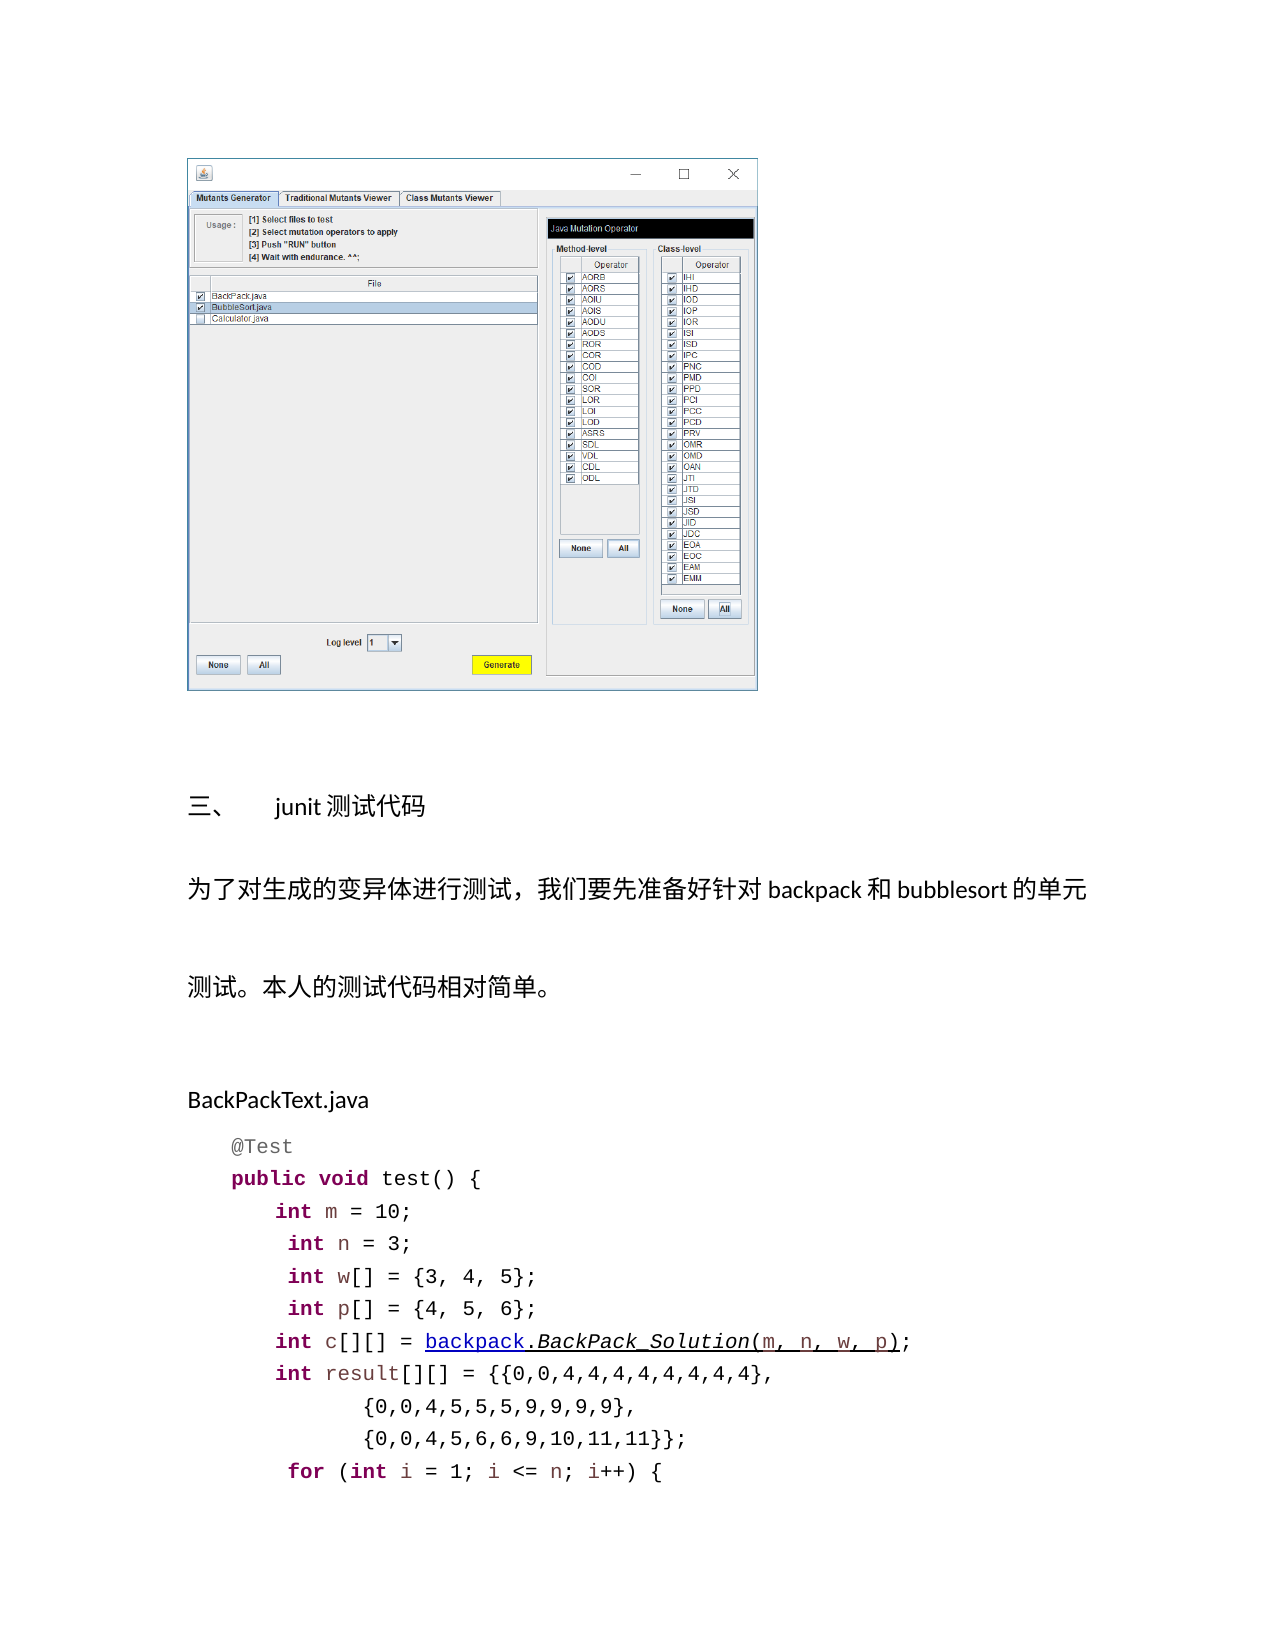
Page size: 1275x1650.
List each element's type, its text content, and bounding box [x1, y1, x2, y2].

text public void test() { [187, 1164, 1087, 1196]
text BackPackText.java [187, 1084, 1087, 1116]
text int w[] = {3, 4, 5}; [187, 1261, 1087, 1294]
list junit测试代码 [187, 772, 1087, 837]
text int n = 3; [187, 1229, 1087, 1261]
text @Test [187, 1131, 1087, 1164]
text 为了对生成的变异体进行测试，我们要先准备好针对backpack和bubblesort的单元测试。本人的测试代码相对简单。 [187, 855, 1087, 1018]
text int m = 10; [187, 1196, 1087, 1229]
text int c[][] = backpack.BackPack_Solution(m, n, w, p); [187, 1326, 1087, 1359]
text {0,0,4,5,6,6,9,10,11,11}}; [187, 1424, 1087, 1456]
text for (int i = 1; i <= n; i++) { [187, 1456, 1087, 1489]
text int p[] = {4, 5, 6}; [187, 1294, 1087, 1326]
text {0,0,4,5,5,5,9,9,9,9}, [187, 1391, 1087, 1424]
picture [187, 158, 758, 691]
text int result[][] = {{0,0,4,4,4,4,4,4,4,4}, [187, 1359, 1087, 1391]
